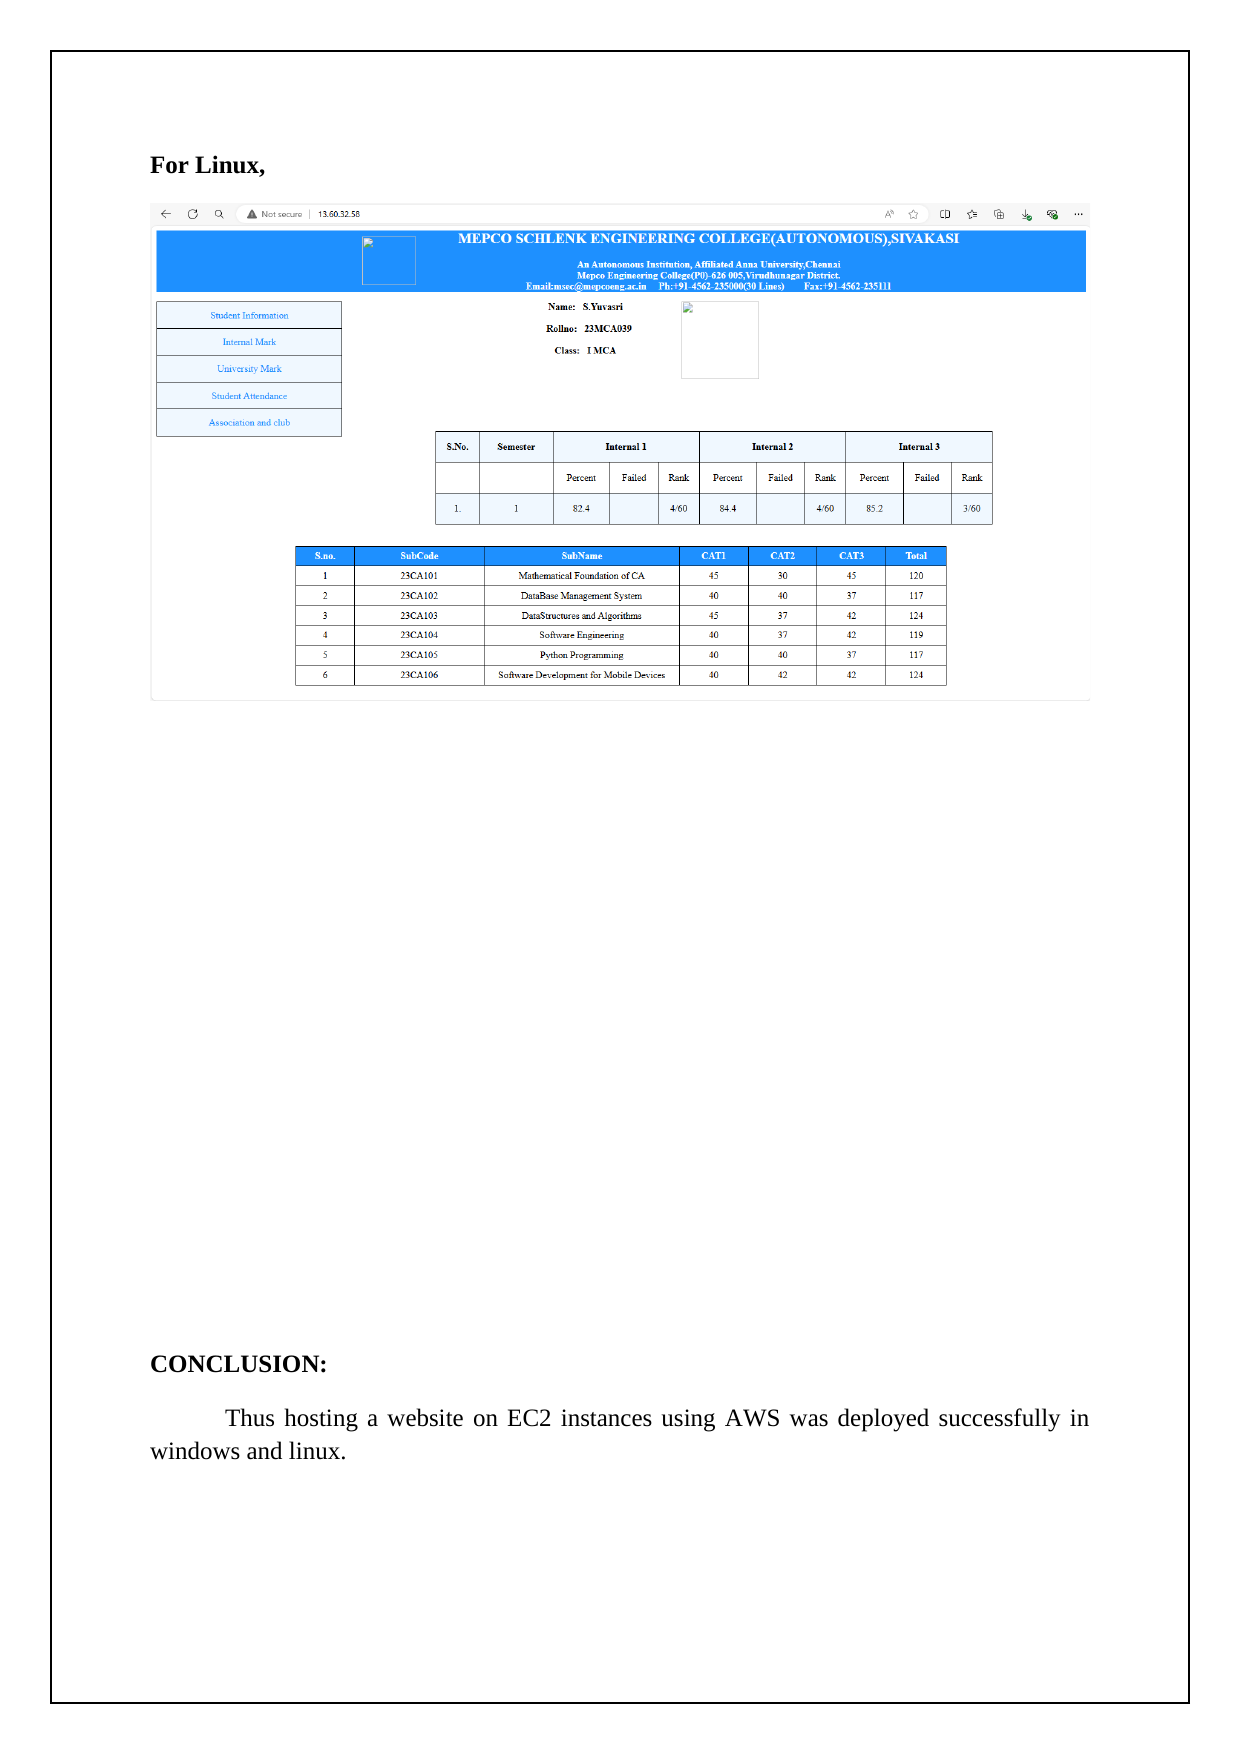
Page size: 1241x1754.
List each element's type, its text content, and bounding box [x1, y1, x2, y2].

text Thus hosting a website on EC2 instances using AWS was deployed successfully in windows and linux. [150, 1403, 1090, 1465]
picture [150, 203, 1091, 701]
text For Linux, [150, 150, 1090, 179]
text CONCLUSION: [150, 1349, 1090, 1378]
